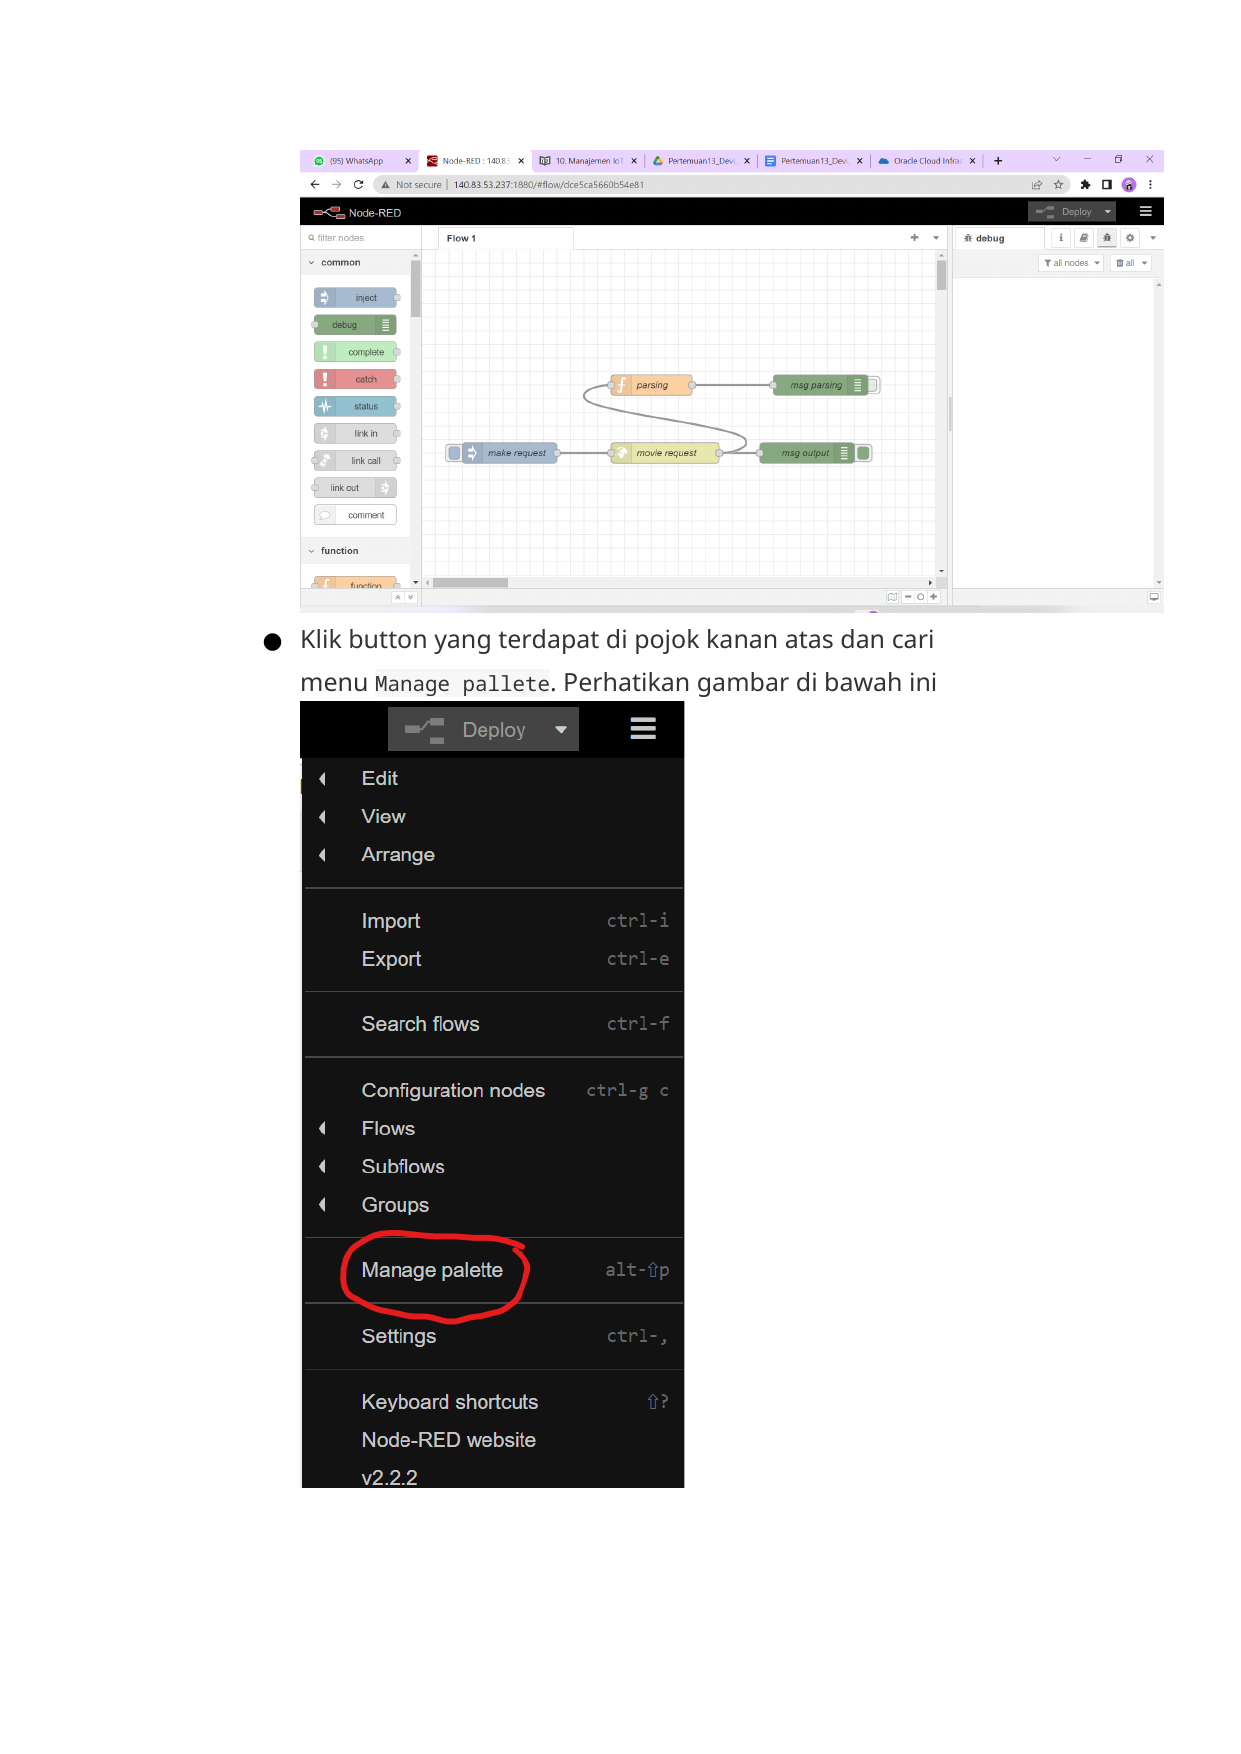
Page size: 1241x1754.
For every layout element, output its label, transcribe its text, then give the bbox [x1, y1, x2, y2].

picture [300, 150, 1164, 613]
picture [300, 701, 685, 1488]
list Klik button yang terdapat di pojok kanan atas dan cari menu Manage pallete. Perhatikan gambar di bawah ini [262, 614, 1090, 698]
